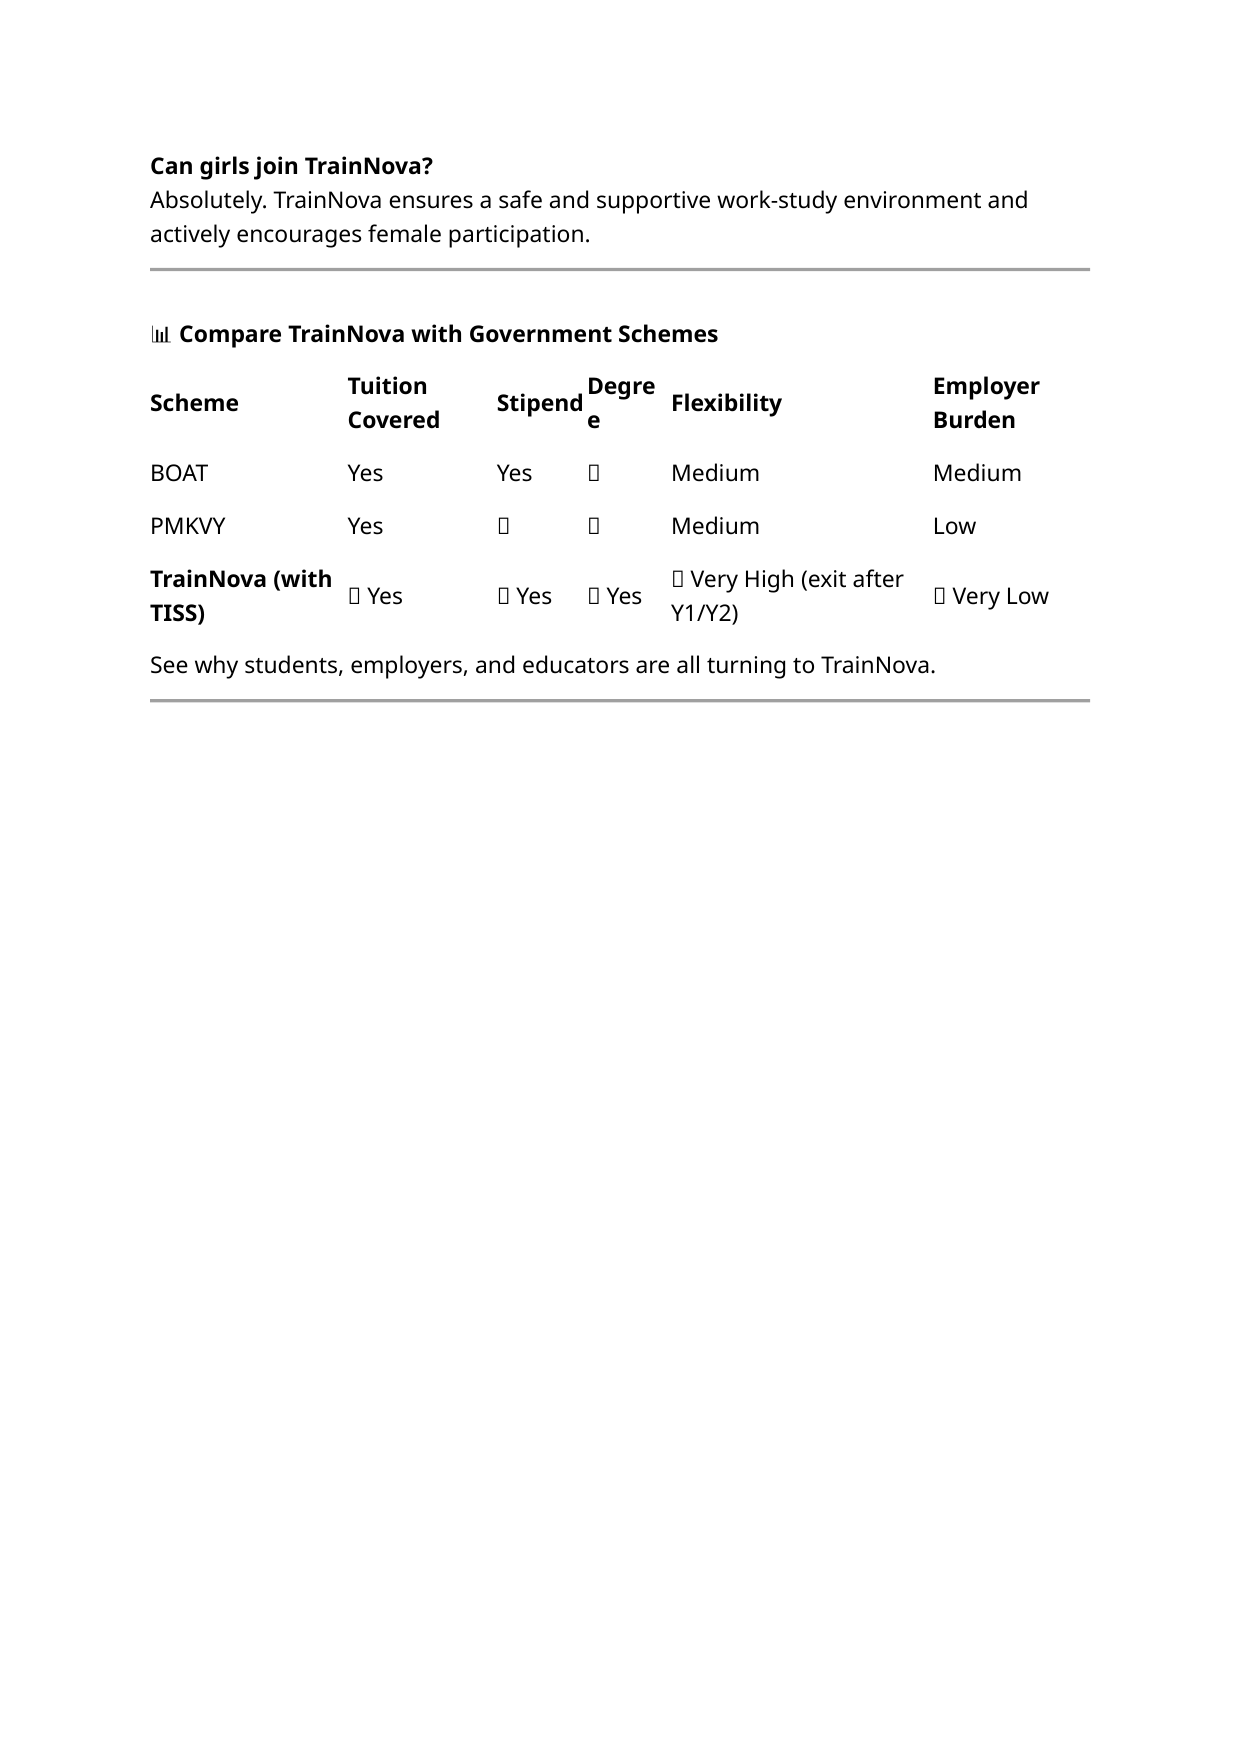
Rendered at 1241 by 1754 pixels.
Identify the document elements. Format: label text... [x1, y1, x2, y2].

table_cell ❌ [585, 456, 669, 509]
table_cell ✅ Very Low [931, 562, 1098, 649]
table_cell Yes [495, 456, 585, 509]
table_cell ❌ [495, 509, 585, 562]
text 📊 Compare TrainNova with Government Schemes [150, 318, 1090, 349]
table_header Degree [585, 369, 669, 456]
table_cell Medium [931, 456, 1098, 509]
table_header Stipend [495, 369, 585, 456]
text Can girls join TrainNova? Absolutely. TrainNova ensures a safe and supportive work-study environment and actively encourages female participation. [150, 150, 1090, 249]
table_cell ✅ Very High (exit after Y1/Y2) [669, 562, 931, 649]
table_header Tuition Covered [346, 369, 495, 456]
table_cell Low [931, 509, 1098, 562]
table_cell TrainNova (with TISS) [149, 562, 346, 649]
table_cell PMKVY [149, 509, 346, 562]
text See why students, employers, and educators are all turning to TrainNova. [150, 649, 1090, 680]
table_header Employer Burden [931, 369, 1098, 456]
table_cell Medium [669, 456, 931, 509]
table_cell BOAT [149, 456, 346, 509]
table_header Scheme [149, 369, 346, 456]
table_cell Medium [669, 509, 931, 562]
table_cell Yes [346, 456, 495, 509]
table_cell ✅ Yes [585, 562, 669, 649]
table_cell ✅ Yes [495, 562, 585, 649]
table_cell ✅ Yes [346, 562, 495, 649]
table_cell Yes [346, 509, 495, 562]
table_header Flexibility [669, 369, 931, 456]
table_cell ❌ [585, 509, 669, 562]
